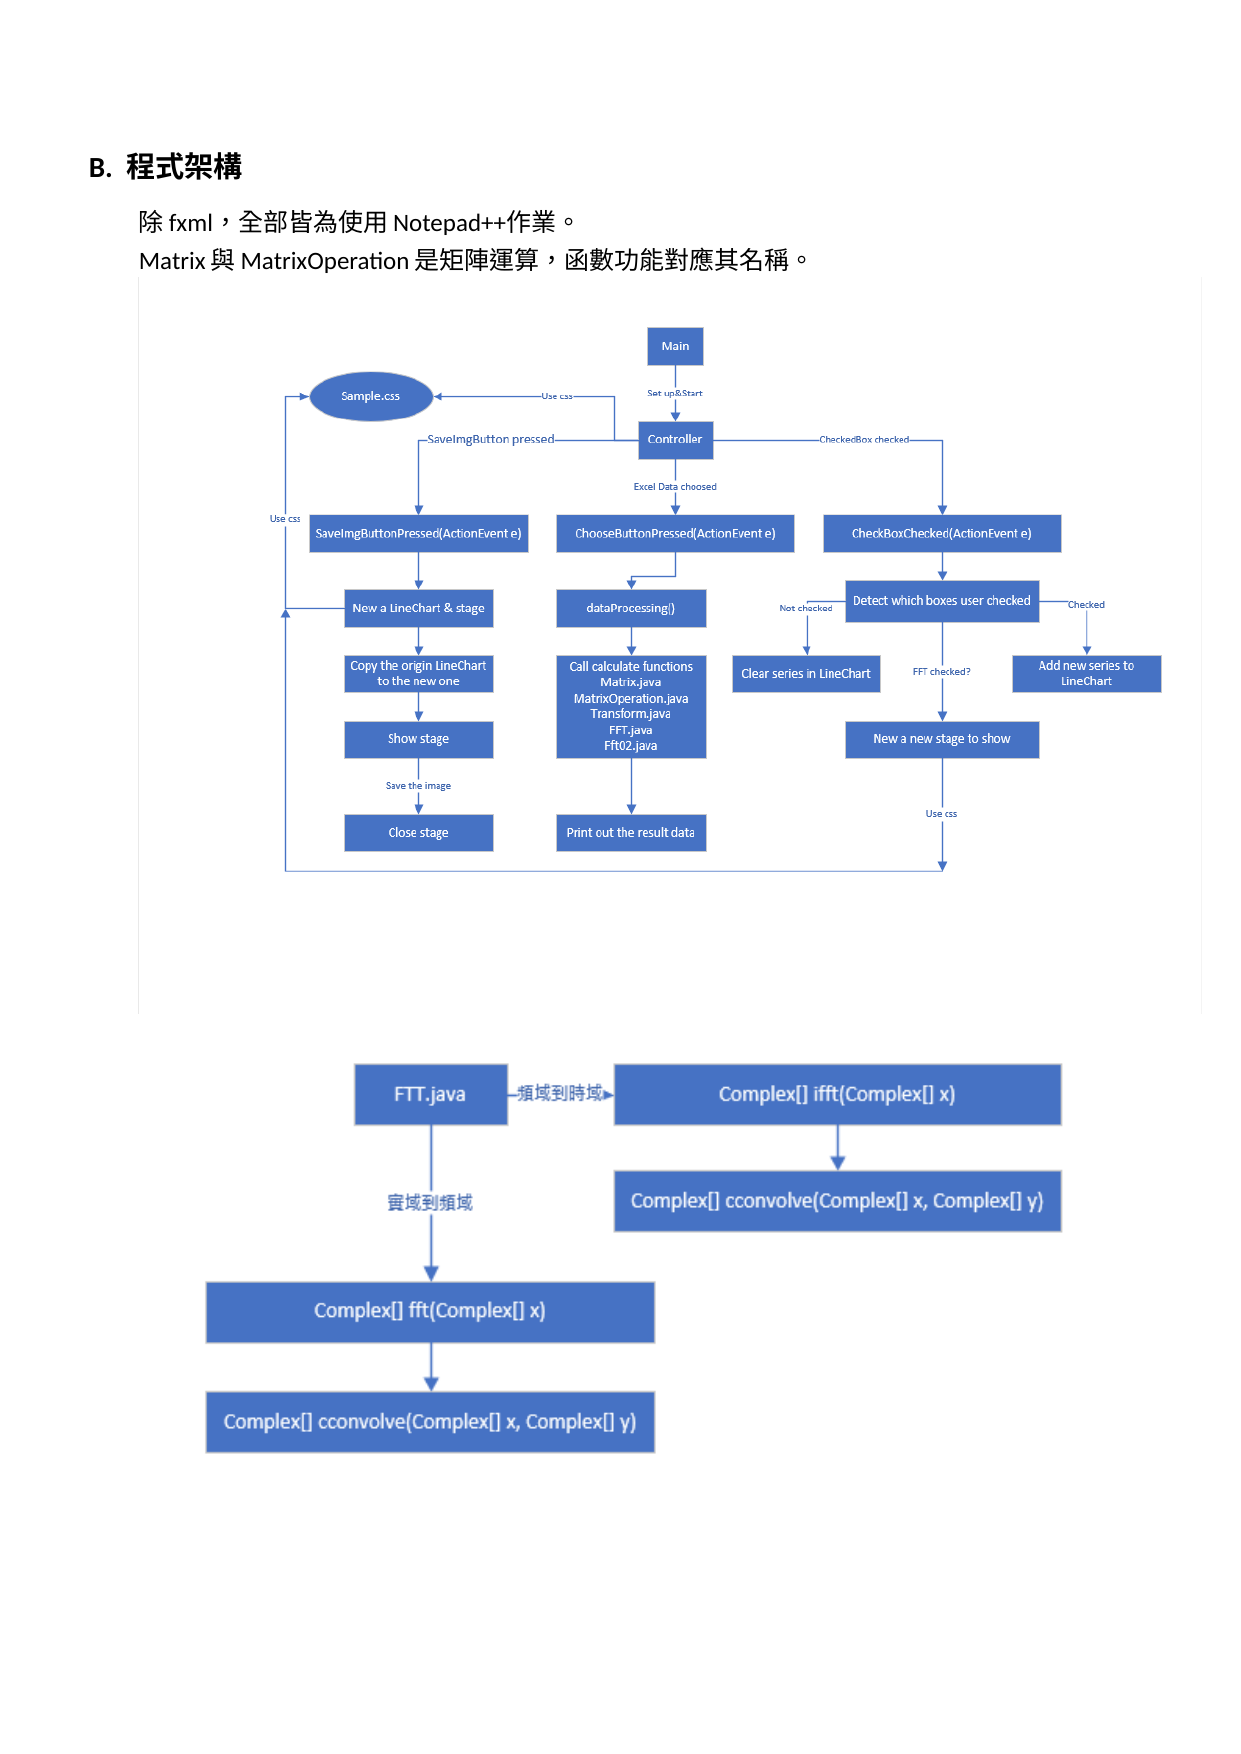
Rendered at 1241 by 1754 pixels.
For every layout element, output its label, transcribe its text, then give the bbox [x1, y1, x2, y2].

picture [168, 1027, 1122, 1504]
list 程式架構 [89, 127, 1152, 202]
picture [138, 277, 1202, 1014]
list Matrix與MatrixOperation是矩陣運算，函數功能對應其名稱。 [139, 239, 1152, 277]
list 除fxml，全部皆為使用Notepad++作業。 [139, 202, 1152, 239]
